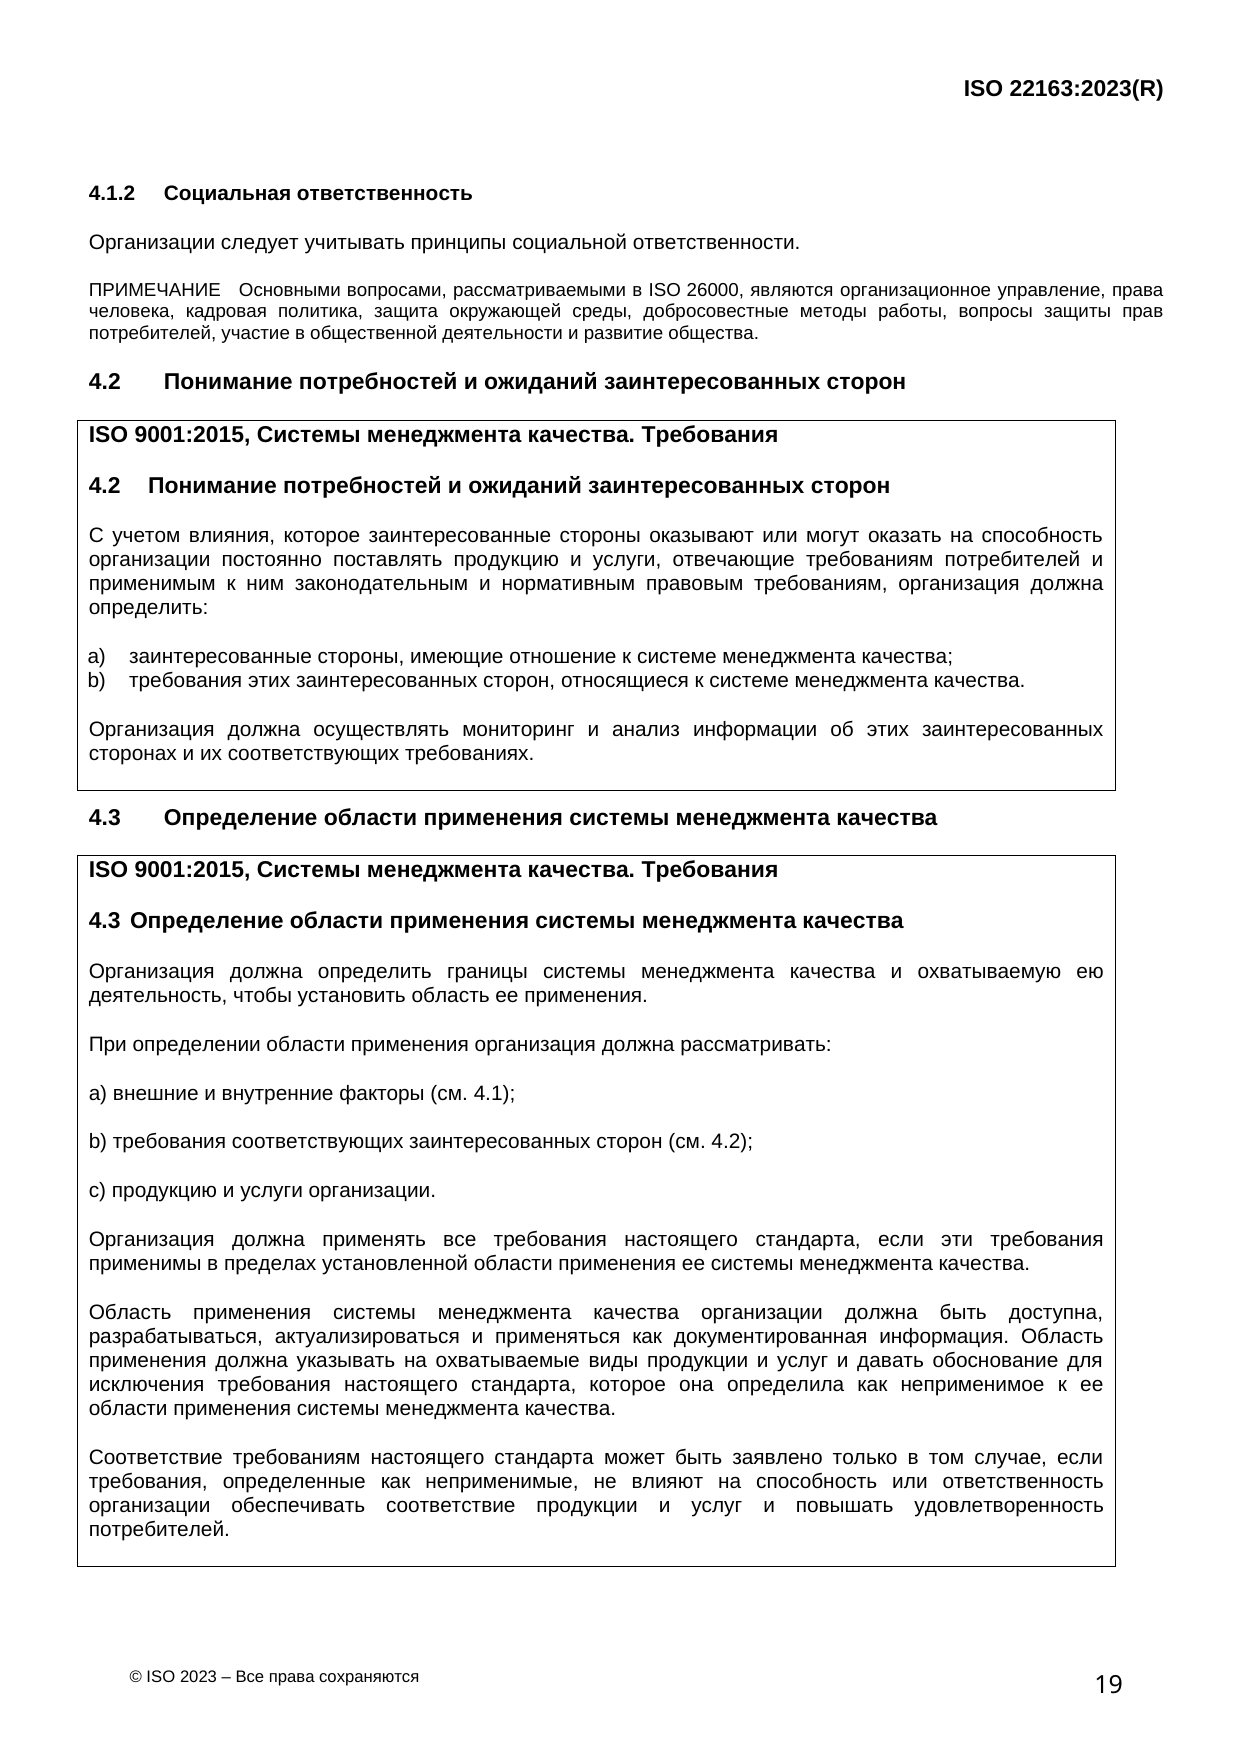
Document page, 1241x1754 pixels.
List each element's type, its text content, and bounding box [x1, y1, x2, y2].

subtitle 4.1.2 Социальная ответственность [89, 181, 1163, 204]
subtitle 4.3 Определение области применения системы менеджмента качества [89, 803, 1163, 830]
text ПРИМЕЧАНИЕ Основными вопросами, рассматриваемыми в ISO 26000, являются организационное управление, права человека, кадровая политика, защита окружающей среды, добросовестные методы работы, вопросы защиты прав потребителей, участие в общественной деятельности и развитие общества. [89, 278, 1163, 343]
text Организации следует учитывать принципы социальной ответственности. [89, 229, 1163, 253]
table_header ISO 9001:2015, Системы менеджмента качества. Требования 4.3 Определение области применения системы менеджмента качества Организация должна определить границы системы менеджмента качества и охватываемую ею деятельность, чтобы установить область ее применения. При определении области применения организация должна рассматривать: а) внешние и внутренние факторы (см. 4.1); b) требования соответствующих заинтересованных сторон (см. 4.2); c) продукцию и услуги организации. Организация должна применять все требования настоящего стандарта, если эти требования применимы в пределах установленной области применения ее системы менеджмента качества. Область применения системы менеджмента качества организации должна быть доступна, разрабатываться, актуализироваться и применяться как документированная информация. Область применения должна указывать на охватываемые виды продукции и услуг и давать обоснование для исключения требования настоящего стандарта, которое она определила как неприменимое к ее области применения системы менеджмента качества. Соответствие требованиям настоящего стандарта может быть заявлено только в том случае, если требования, определенные как неприменимые, не влияют на способность или ответственность организации обеспечивать соответствие продукции и услуг и повышать удовлетворенность потребителей. [78, 856, 1115, 1566]
table_header ISO 9001:2015, Системы менеджмента качества. Требования 4.2 Понимание потребностей и ожиданий заинтересованных сторон С учетом влияния, которое заинтересованные стороны оказывают или могут оказать на способность организации постоянно поставлять продукцию и услуги, отвечающие требованиям потребителей и применимым к ним законодательным и нормативным правовым требованиям, организация должна определить: заинтересованные стороны, имеющие отношение к системе менеджмента качества; требования этих заинтересованных сторон, относящиеся к системе менеджмента качества. Организация должна осуществлять мониторинг и анализ информации об этих заинтересованных сторонах и их соответствующих требованиях. [78, 421, 1115, 790]
subtitle 4.2 Понимание потребностей и ожиданий заинтересованных сторон [89, 368, 1163, 394]
